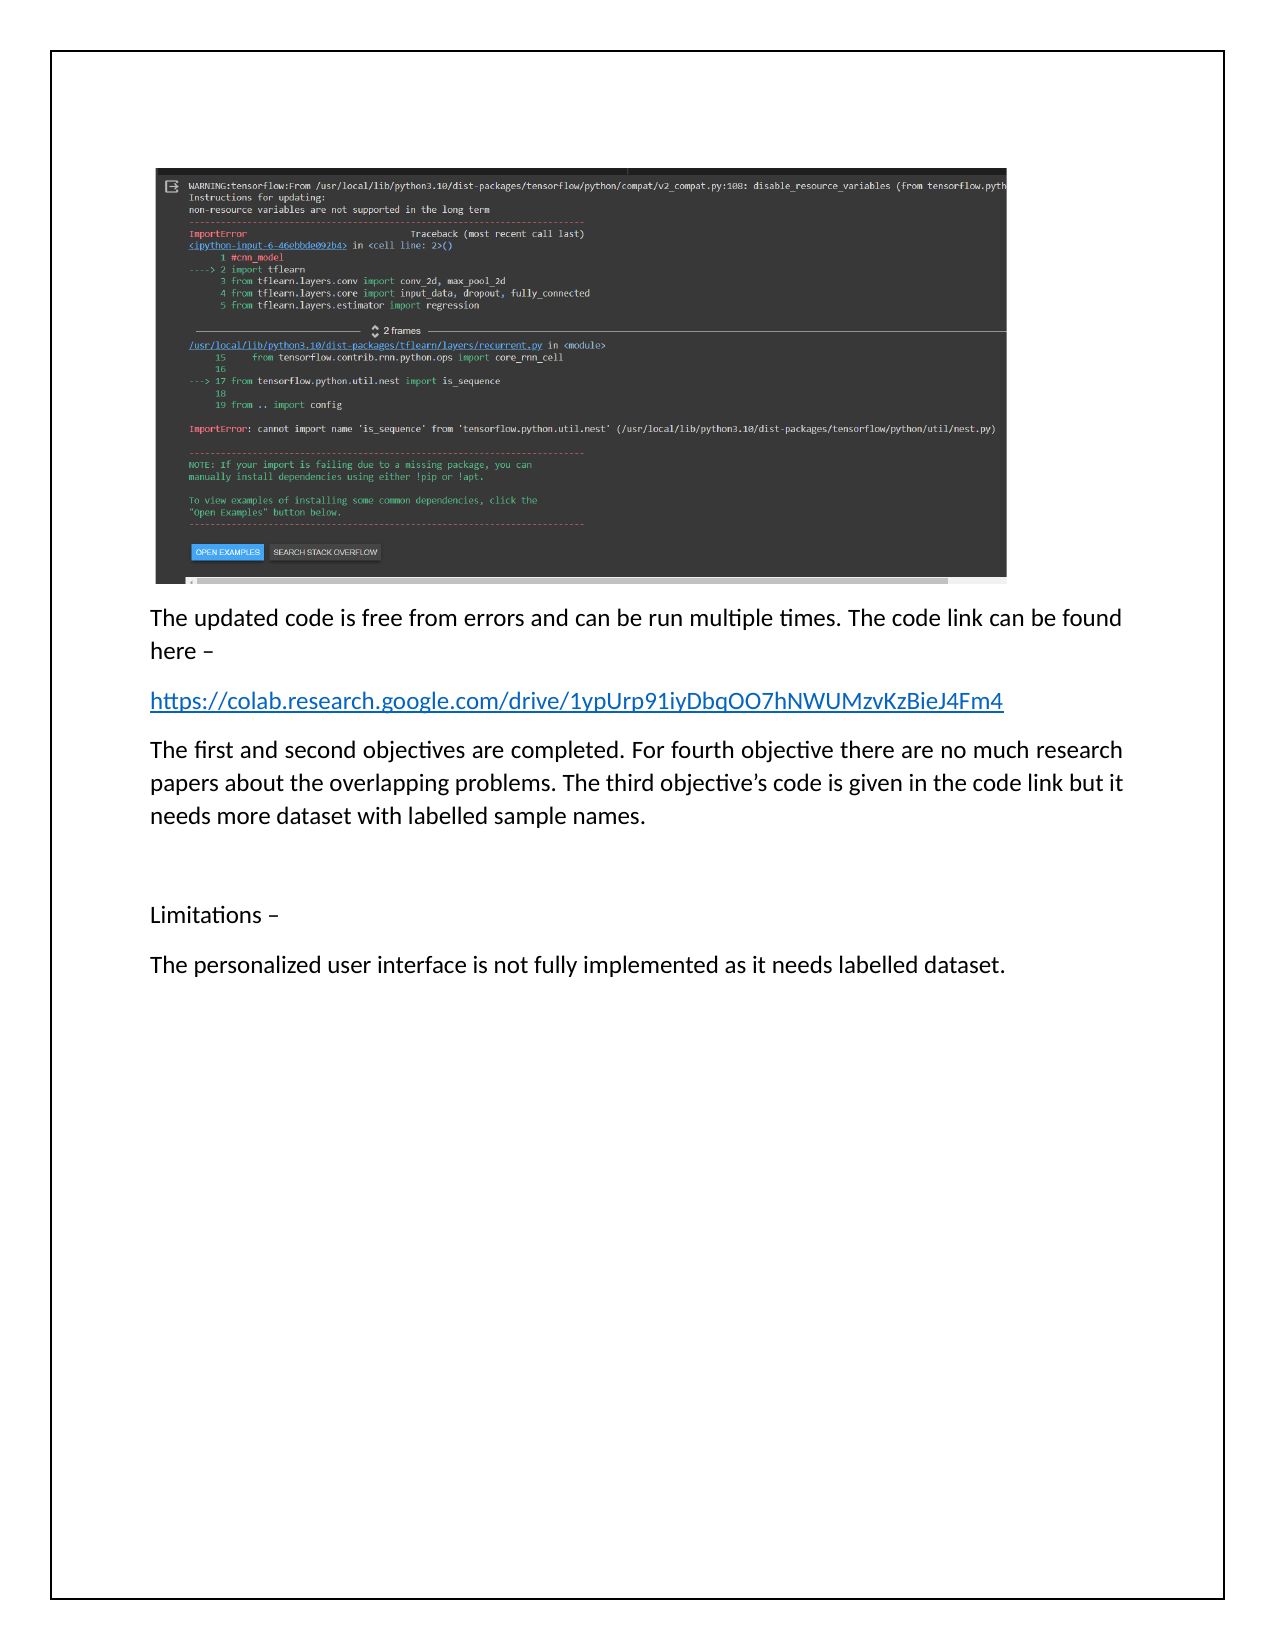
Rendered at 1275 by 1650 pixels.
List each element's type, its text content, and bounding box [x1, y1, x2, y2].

picture [155, 168, 1007, 584]
text https://colab.research.google.com/drive/1ypUrp91iyDbqOO7hNWUMzvKzBieJ4Fm4 [150, 685, 1125, 715]
text The personalized user interface is not fully implemented as it needs labelled dataset. [150, 949, 1125, 979]
text The first and second objectives are completed. For fourth objective there are no much research papers about the overlapping problems. The third objective’s code is given in the code link but it needs more dataset with labelled sample names. [150, 734, 1125, 831]
text The updated code is free from errors and can be run multiple times. The code link can be found here – [150, 602, 1125, 666]
text Limitations – [150, 899, 1125, 930]
